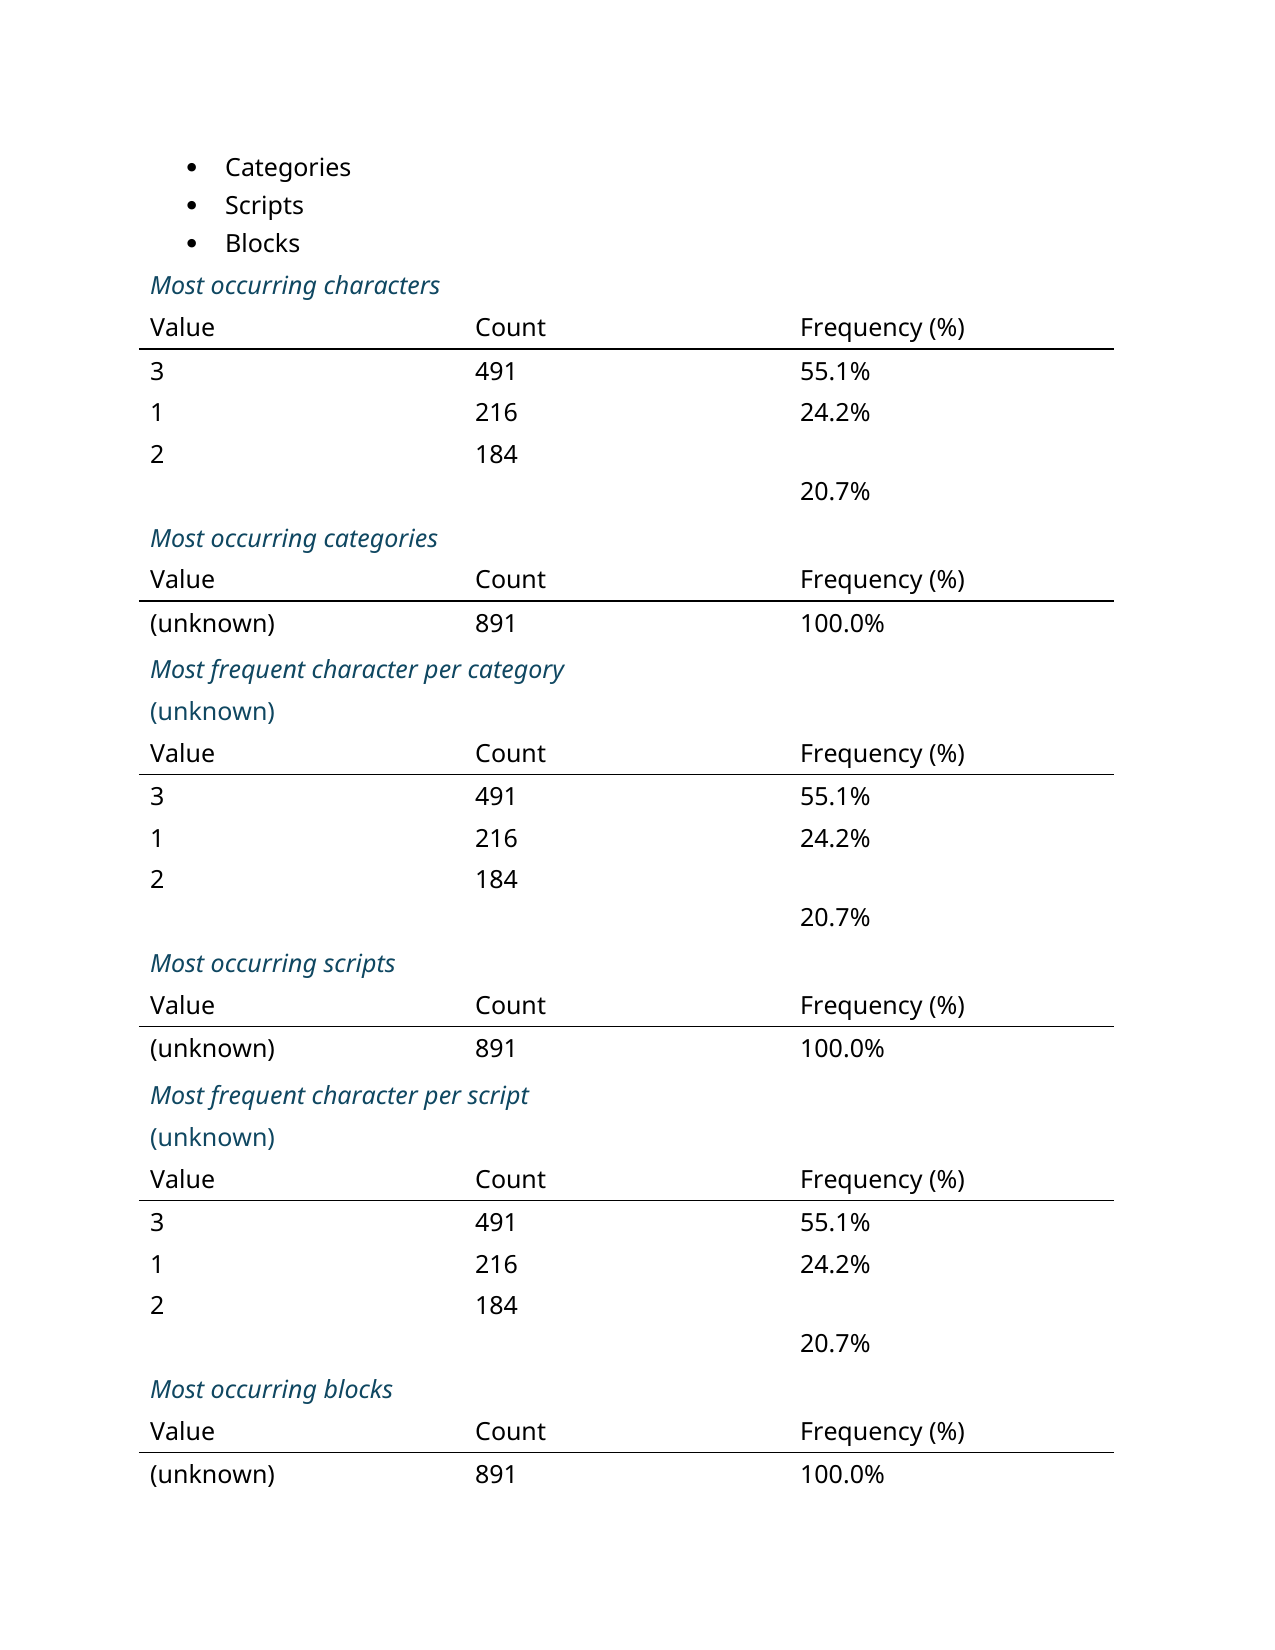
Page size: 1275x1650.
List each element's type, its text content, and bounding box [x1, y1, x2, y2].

table_cell 491 [464, 350, 789, 391]
table_cell 55.1% [789, 1201, 1114, 1243]
table_cell 55.1% [789, 350, 1114, 391]
table_cell 216 [464, 817, 789, 858]
table_cell 2 [139, 858, 464, 938]
subtitle Most occurring characters [150, 268, 1125, 302]
table_cell 216 [464, 391, 789, 432]
table_cell 184 [464, 433, 789, 512]
table_cell 3 [139, 350, 464, 391]
table_header Count [464, 1158, 789, 1199]
table_cell 1 [139, 1243, 464, 1284]
table_header Value [139, 1158, 464, 1199]
table_header Frequency (%) [789, 1410, 1114, 1452]
table_cell 891 [464, 1453, 789, 1495]
table_header Count [464, 984, 789, 1026]
table_header Count [464, 559, 789, 600]
table_cell 100.0% [789, 602, 1114, 643]
table_header Frequency (%) [789, 732, 1114, 774]
table_cell 24.2% [789, 817, 1114, 858]
table_cell (unknown) [139, 1453, 464, 1495]
table_cell 216 [464, 1243, 789, 1284]
table_cell 184 [464, 858, 789, 938]
list Categories [187, 150, 1125, 184]
subtitle (unknown) [150, 1120, 1125, 1154]
table_header Count [464, 306, 789, 348]
table_header Value [139, 559, 464, 600]
table_header Value [139, 306, 464, 348]
table_cell 20.7% [789, 858, 1114, 938]
table_cell 3 [139, 1201, 464, 1243]
list Blocks [187, 226, 1125, 260]
table_cell 184 [464, 1284, 789, 1363]
table_header Value [139, 984, 464, 1026]
table_header Count [464, 1410, 789, 1452]
table_cell 891 [464, 1027, 789, 1069]
table_cell (unknown) [139, 602, 464, 643]
table_cell 55.1% [789, 775, 1114, 817]
table_cell 20.7% [789, 1284, 1114, 1363]
table_cell 100.0% [789, 1027, 1114, 1069]
table_cell 24.2% [789, 1243, 1114, 1284]
table_cell 2 [139, 1284, 464, 1363]
table_header Frequency (%) [789, 1158, 1114, 1199]
table_cell 491 [464, 775, 789, 817]
table_header Value [139, 1410, 464, 1452]
table_cell 1 [139, 391, 464, 432]
table_header Count [464, 732, 789, 774]
subtitle Most frequent character per category [150, 651, 1125, 686]
table_cell 2 [139, 433, 464, 512]
table_cell 491 [464, 1201, 789, 1243]
table_cell 891 [464, 602, 789, 643]
table_header Frequency (%) [789, 306, 1114, 348]
subtitle Most occurring scripts [150, 946, 1125, 980]
subtitle Most occurring blocks [150, 1372, 1125, 1406]
table_cell (unknown) [139, 1027, 464, 1069]
table_cell 20.7% [789, 433, 1114, 512]
subtitle Most occurring categories [150, 520, 1125, 554]
table_cell 3 [139, 775, 464, 817]
table_header Value [139, 732, 464, 774]
list Scripts [187, 188, 1125, 222]
table_cell 1 [139, 817, 464, 858]
table_cell 24.2% [789, 391, 1114, 432]
subtitle (unknown) [150, 694, 1125, 728]
table_header Frequency (%) [789, 559, 1114, 600]
table_header Frequency (%) [789, 984, 1114, 1026]
table_cell 100.0% [789, 1453, 1114, 1495]
subtitle Most frequent character per script [150, 1077, 1125, 1111]
